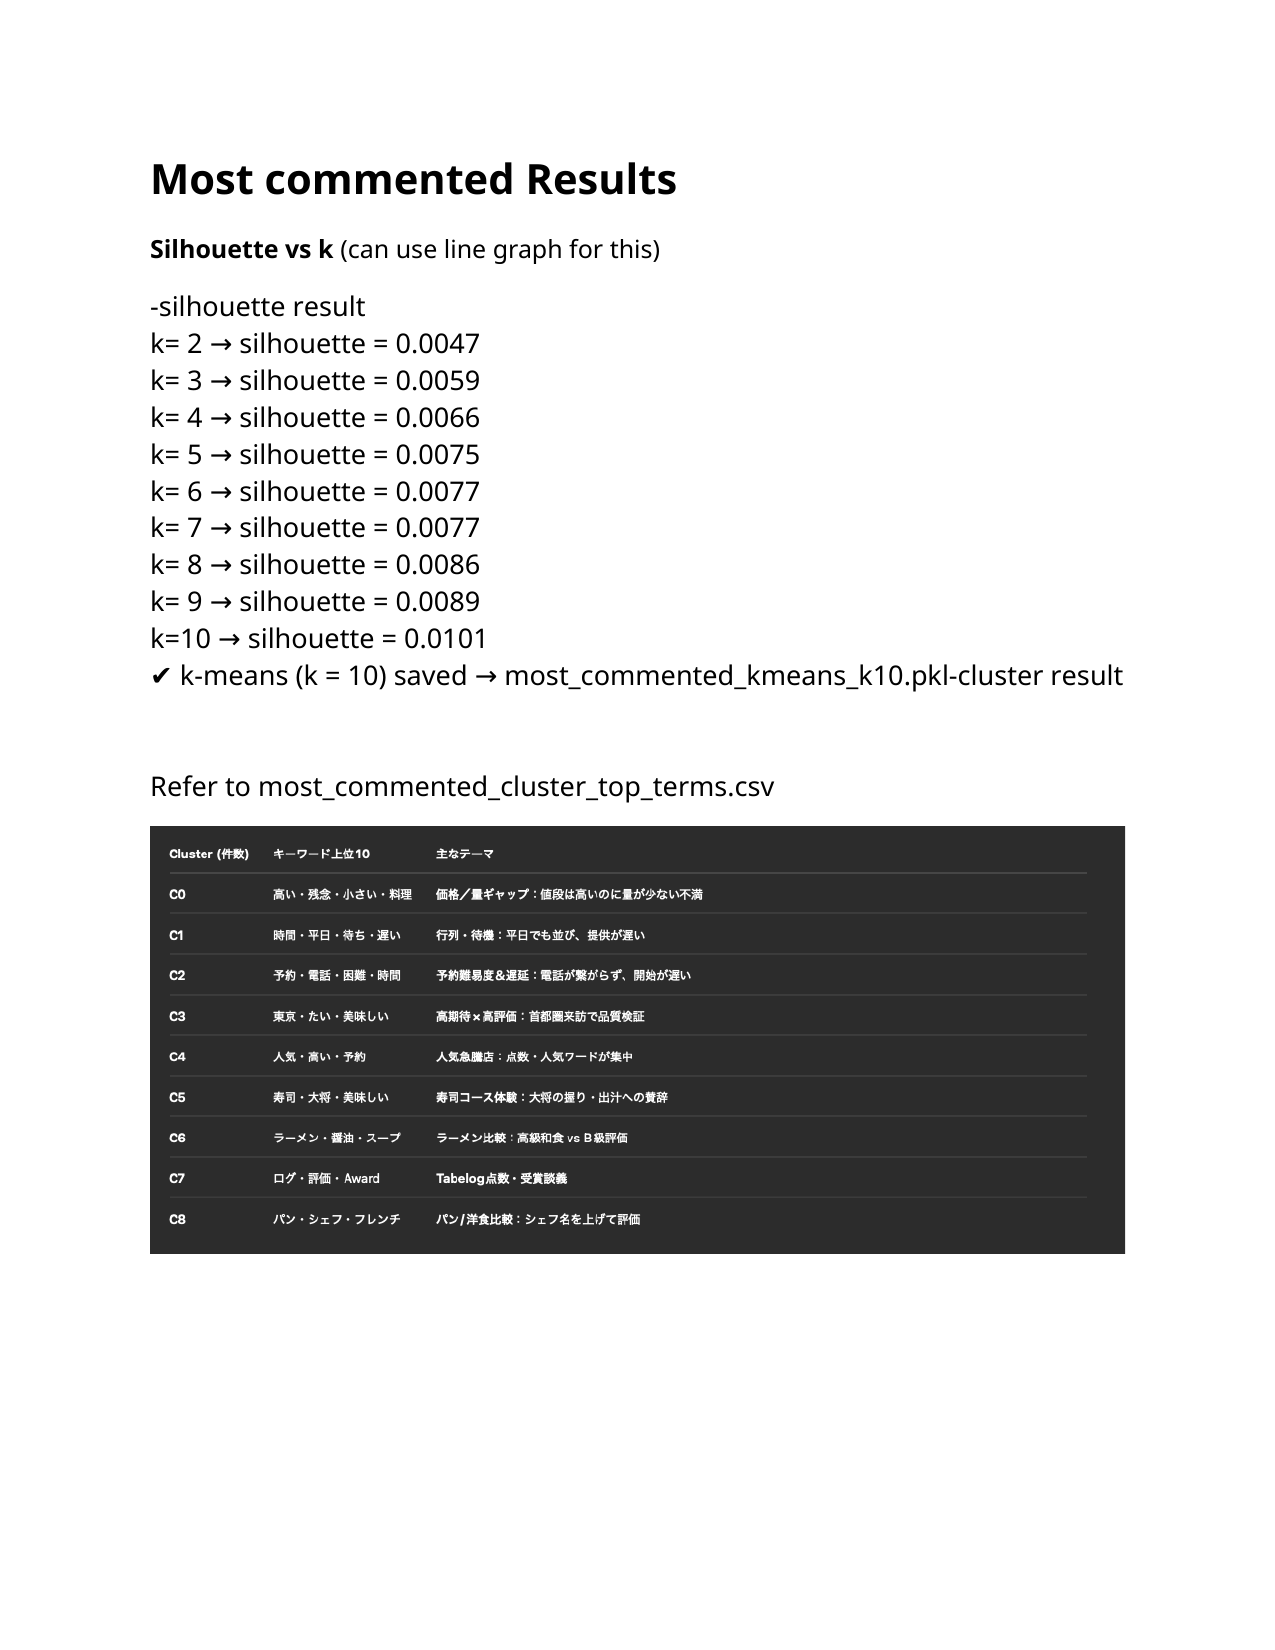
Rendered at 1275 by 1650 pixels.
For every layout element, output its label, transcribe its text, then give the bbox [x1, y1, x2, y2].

text Most commented Results [150, 150, 1125, 207]
text k=10 → silhouette = 0.0101 [150, 619, 1125, 656]
text k= 3 → silhouette = 0.0059 [150, 361, 1125, 398]
text k= 2 → silhouette = 0.0047 [150, 324, 1125, 361]
picture [150, 826, 1125, 1254]
text Refer to most_commented_cluster_top_terms.csv [150, 767, 1125, 804]
text ✔ k-means (k = 10) saved → most_commented_kmeans_k10.pkl-cluster result [150, 656, 1125, 693]
text -silhouette result [150, 288, 1125, 324]
text k= 6 → silhouette = 0.0077 [150, 472, 1125, 509]
text k= 8 → silhouette = 0.0086 [150, 546, 1125, 583]
text k= 4 → silhouette = 0.0066 [150, 398, 1125, 435]
text Silhouette vs k (can use line graph for this) [150, 232, 1125, 266]
text k= 7 → silhouette = 0.0077 [150, 509, 1125, 546]
text k= 9 → silhouette = 0.0089 [150, 583, 1125, 619]
text k= 5 → silhouette = 0.0075 [150, 435, 1125, 472]
